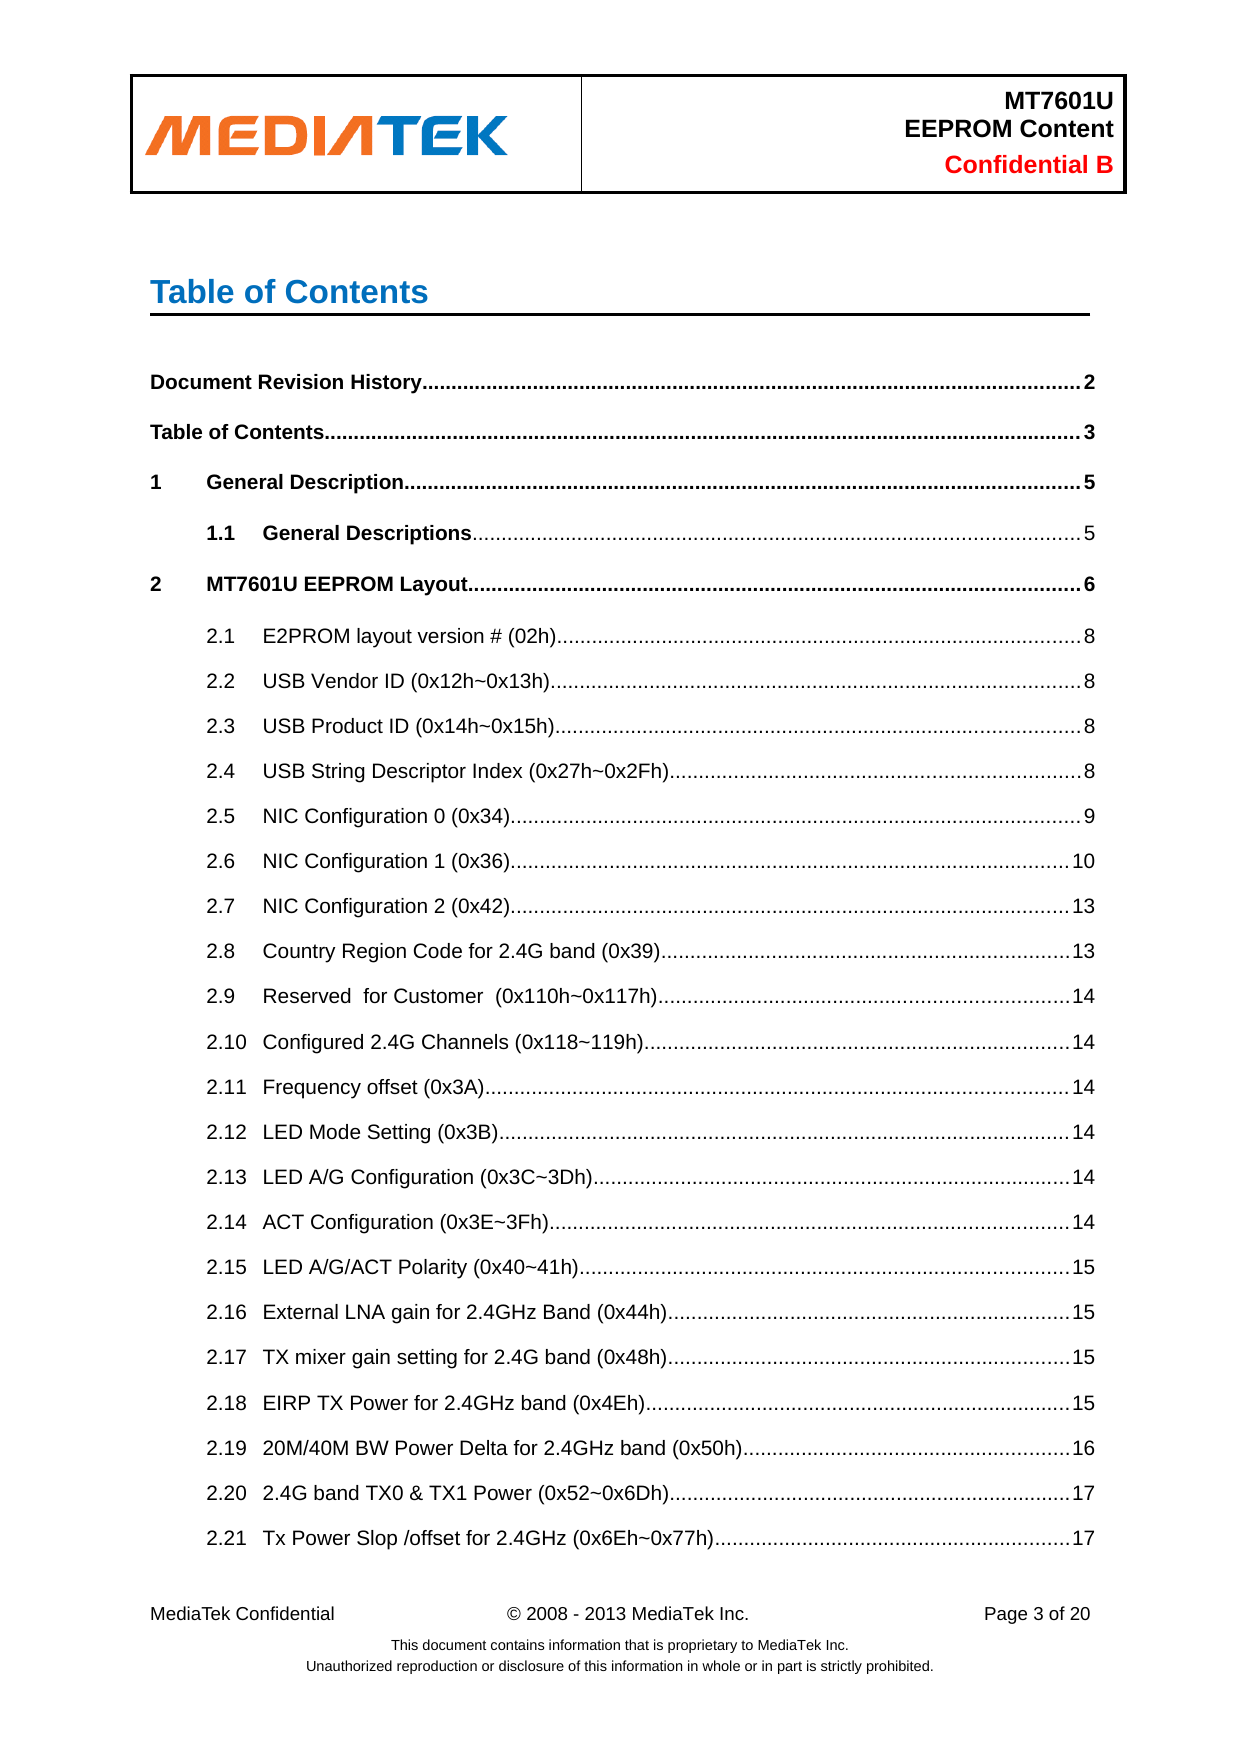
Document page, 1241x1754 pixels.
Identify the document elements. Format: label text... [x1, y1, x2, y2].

text 2.11 Frequency offset (0x3A) 14 [206, 1068, 1090, 1105]
text 2.21 Tx Power Slop /offset for 2.4GHz (0x6Eh~0x77h) 17 [206, 1519, 1090, 1556]
text 2.2 USB Vendor ID (0x12h~0x13h) 8 [206, 662, 1090, 699]
text 2.13 LED A/G Configuration (0x3C~3Dh) 14 [206, 1158, 1090, 1196]
text 2.9 Reserved for Customer (0x110h~0x117h) 14 [206, 978, 1090, 1015]
text Table of Contents 3 [150, 413, 1090, 451]
text 2.3 USB Product ID (0x14h~0x15h) 8 [206, 707, 1090, 744]
text 2.14 ACT Configuration (0x3E~3Fh) 14 [206, 1203, 1090, 1241]
text Table of Contents [150, 273, 1090, 313]
text 2.1 E2PROM layout version # (02h) 8 [206, 617, 1090, 654]
text 2.18 EIRP TX Power for 2.4GHz band (0x4Eh) 15 [206, 1383, 1090, 1421]
picture [142, 106, 509, 162]
text 2.5 NIC Configuration 0 (0x34) 9 [206, 797, 1090, 835]
text 2.7 NIC Configuration 2 (0x42) 13 [206, 887, 1090, 925]
text 2.15 LED A/G/ACT Polarity (0x40~41h) 15 [206, 1248, 1090, 1286]
text 2 MT7601U EEPROM Layout 6 [150, 565, 1090, 603]
text 2.12 LED Mode Setting (0x3B) 14 [206, 1113, 1090, 1150]
text 2.19 20M/40M BW Power Delta for 2.4GHz band (0x50h) 16 [206, 1429, 1090, 1466]
text 2.10 Configured 2.4G Channels (0x118~119h) 14 [206, 1023, 1090, 1060]
text Document Revision History 2 [150, 363, 1090, 401]
text 1.1 General Descriptions 5 [206, 514, 1090, 552]
text 2.8 Country Region Code for 2.4G band (0x39) 13 [206, 932, 1090, 970]
text 2.4 USB String Descriptor Index (0x27h~0x2Fh) 8 [206, 752, 1090, 789]
text 2.17 TX mixer gain setting for 2.4G band (0x48h) 15 [206, 1338, 1090, 1376]
text 2.6 NIC Configuration 1 (0x36) 10 [206, 842, 1090, 880]
text 2.20 2.4G band TX0 & TX1 Power (0x52~0x6Dh) 17 [206, 1474, 1090, 1511]
text 2.16 External LNA gain for 2.4GHz Band (0x44h) 15 [206, 1293, 1090, 1331]
text 1 General Description 5 [150, 463, 1090, 500]
